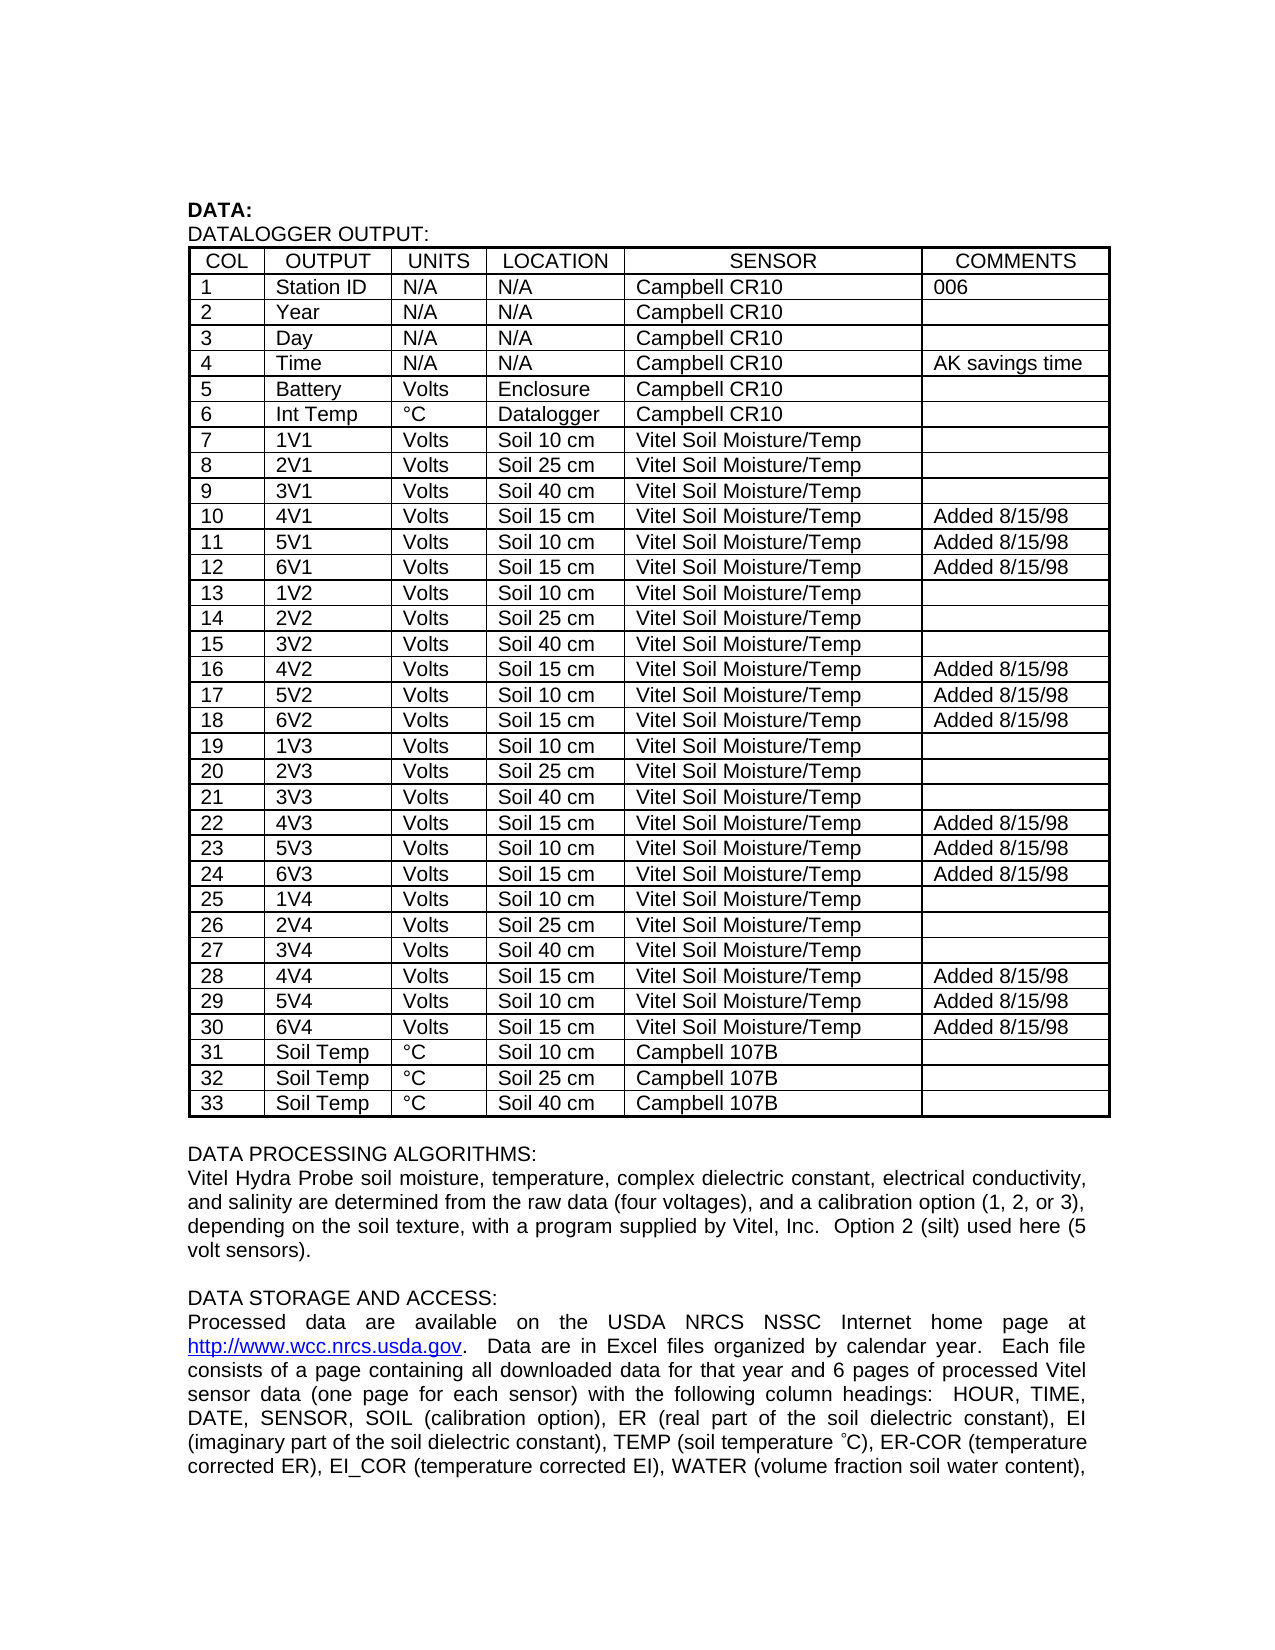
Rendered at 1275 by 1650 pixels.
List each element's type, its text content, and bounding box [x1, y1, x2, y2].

table_cell Vitel Soil Moisture/Temp [625, 938, 921, 962]
table_cell Added [923, 683, 1108, 707]
table_cell Volts [392, 708, 486, 732]
table_cell Int Temp [265, 402, 391, 426]
table_cell [923, 887, 1108, 911]
table_cell [923, 453, 1108, 477]
table_cell Vitel Soil Moisture/Temp [625, 708, 921, 732]
table_cell N/A [487, 275, 624, 298]
table_cell 31 [191, 1040, 264, 1064]
table_cell 3V2 [265, 632, 391, 656]
table_cell CR10 [625, 402, 921, 426]
table_cell Soil 15 cm [487, 1015, 624, 1038]
table_cell [923, 581, 1108, 605]
table_cell N/A [487, 300, 624, 324]
table_cell Added [923, 504, 1108, 528]
table_cell Day [265, 326, 391, 349]
table_cell Added [923, 964, 1108, 987]
table_cell [923, 1040, 1108, 1064]
table_cell Vitel Soil Moisture/Temp [625, 683, 921, 707]
table_cell 6V2 [265, 708, 391, 732]
table_cell Volts [392, 887, 486, 911]
table_cell 2V1 [265, 453, 391, 477]
table_cell 2V2 [265, 606, 391, 630]
table_cell Vitel Soil Moisture/Temp [625, 428, 921, 452]
table_cell CR10 [625, 300, 921, 324]
table_cell [923, 428, 1108, 452]
table_cell Soil 15 cm [487, 811, 624, 834]
table_cell N/A [487, 351, 624, 375]
table_cell N/A [487, 326, 624, 349]
table_cell Volts [392, 734, 486, 758]
table_cell 15 [191, 632, 264, 656]
table_cell 17 [191, 683, 264, 707]
table_cell Volts [392, 811, 486, 834]
table_cell Vitel Soil Moisture/Temp [625, 887, 921, 911]
table_cell Vitel Soil Moisture/Temp [625, 913, 921, 936]
table_cell Volts [392, 683, 486, 707]
table_cell 107B [625, 1040, 921, 1064]
table_cell 27 [191, 938, 264, 962]
table_cell 13 [191, 581, 264, 605]
table_cell N/A [392, 351, 486, 375]
table_cell Added [923, 555, 1108, 579]
table_cell 6V1 [265, 555, 391, 579]
table_cell 3V4 [265, 938, 391, 962]
table_cell Volts [392, 428, 486, 452]
table_cell Soil 25 cm [487, 1066, 624, 1089]
table_cell Volts [392, 989, 486, 1013]
table_cell Vitel Soil Moisture/Temp [625, 530, 921, 554]
table_cell AK savings time [923, 351, 1108, 375]
table_cell Vitel Soil Moisture/Temp [625, 479, 921, 503]
table_cell Added [923, 862, 1108, 885]
table_cell Soil 10 cm [487, 734, 624, 758]
table_header OUTPUT [265, 249, 391, 273]
table_cell Soil 15 cm [487, 555, 624, 579]
table_cell 5V3 [265, 836, 391, 860]
table_cell 1V3 [265, 734, 391, 758]
table_cell [923, 734, 1108, 758]
table_cell [923, 300, 1108, 324]
table_cell Added [923, 836, 1108, 860]
table_cell [923, 760, 1108, 783]
table_cell [923, 632, 1108, 656]
table_cell Soil 40 cm [487, 938, 624, 962]
table_cell 1 [191, 275, 264, 298]
table_cell Added [923, 811, 1108, 834]
text DATA: [187, 198, 1087, 222]
table_cell Volts [392, 836, 486, 860]
table_cell [923, 479, 1108, 503]
table_cell Enclosure [487, 377, 624, 401]
table_cell Soil 15 cm [487, 657, 624, 681]
table_cell 30 [191, 1015, 264, 1038]
table_cell Soil 10 cm [487, 887, 624, 911]
table_cell 9 [191, 479, 264, 503]
table_cell Soil 15 cm [487, 964, 624, 987]
table_cell 4V4 [265, 964, 391, 987]
table_cell [923, 1066, 1108, 1089]
table_cell 26 [191, 913, 264, 936]
table_cell Year [265, 300, 391, 324]
table_cell Vitel Soil Moisture/Temp [625, 862, 921, 885]
table_cell 24 [191, 862, 264, 885]
table_cell Added [923, 1015, 1108, 1038]
table_cell [923, 913, 1108, 936]
table_cell 23 [191, 836, 264, 860]
table_header COMMENTS [923, 249, 1108, 273]
table_cell Volts [392, 657, 486, 681]
table_cell 6V4 [265, 1015, 391, 1038]
table_cell 5V4 [265, 989, 391, 1013]
table_cell Soil Temp [265, 1066, 391, 1089]
table_cell 10 [191, 504, 264, 528]
table_cell 16 [191, 657, 264, 681]
table_header [191, 249, 264, 273]
table_cell Vitel Soil Moisture/Temp [625, 555, 921, 579]
table_cell Vitel Soil Moisture/Temp [625, 989, 921, 1013]
table_cell Vitel Soil Moisture/Temp [625, 836, 921, 860]
table_cell 20 [191, 760, 264, 783]
table_cell Vitel Soil Moisture/Temp [625, 453, 921, 477]
table_cell Volts [392, 1015, 486, 1038]
table_cell 107B [625, 1091, 921, 1115]
table_cell Soil 25 cm [487, 606, 624, 630]
table_cell Soil 10 cm [487, 428, 624, 452]
table_cell 32 [191, 1066, 264, 1089]
table_cell N/A [392, 326, 486, 349]
text DATALOGGER OUTPUT: [187, 222, 1087, 246]
table_cell Vitel Soil Moisture/Temp [625, 785, 921, 809]
table_cell Volts [392, 606, 486, 630]
table_cell 2 [191, 300, 264, 324]
table_cell 28 [191, 964, 264, 987]
text DATA PROCESSING ALGORITHMS: [187, 1142, 1087, 1166]
table_header UNITS [392, 249, 486, 273]
table_cell CR10 [625, 377, 921, 401]
table_cell Soil 10 cm [487, 1040, 624, 1064]
table_cell N/A [392, 300, 486, 324]
table_cell Added [923, 989, 1108, 1013]
table_cell 3V3 [265, 785, 391, 809]
table_cell Volts [392, 377, 486, 401]
table_cell 5V2 [265, 683, 391, 707]
table_cell Volts [392, 760, 486, 783]
table_cell Soil 25 cm [487, 453, 624, 477]
table_cell Soil 40 cm [487, 1091, 624, 1115]
table_cell Volts [392, 938, 486, 962]
table_cell Vitel Soil Moisture/Temp [625, 734, 921, 758]
table_cell Volts [392, 964, 486, 987]
table_cell Soil 10 cm [487, 530, 624, 554]
table_cell Added [923, 708, 1108, 732]
table_cell Soil 25 cm [487, 760, 624, 783]
table_cell 21 [191, 785, 264, 809]
table_cell Vitel Soil Moisture/Temp [625, 581, 921, 605]
table_cell 2V3 [265, 760, 391, 783]
table_cell 29 [191, 989, 264, 1013]
table_cell 2V4 [265, 913, 391, 936]
table_cell 25 [191, 887, 264, 911]
table_header LOCATION [487, 249, 624, 273]
table_cell 3V1 [265, 479, 391, 503]
table_cell °C [392, 402, 486, 426]
table_cell CR10 [625, 275, 921, 298]
table_cell 8 [191, 453, 264, 477]
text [187, 1310, 1087, 1478]
table_cell Soil 10 cm [487, 989, 624, 1013]
table_cell Added [923, 657, 1108, 681]
table_cell [265, 377, 391, 401]
table_cell Added [923, 530, 1108, 554]
table_cell Volts [392, 504, 486, 528]
table_cell Vitel Soil Moisture/Temp [625, 606, 921, 630]
table_cell Soil 15 cm [487, 504, 624, 528]
table_cell 22 [191, 811, 264, 834]
table_cell 5V1 [265, 530, 391, 554]
table_cell 12 [191, 555, 264, 579]
table_cell 11 [191, 530, 264, 554]
table_cell [923, 326, 1108, 349]
table_cell 14 [191, 606, 264, 630]
table_cell Station ID [265, 275, 391, 298]
table_cell Vitel Soil Moisture/Temp [625, 811, 921, 834]
table_cell Volts [392, 530, 486, 554]
table_cell 18 [191, 708, 264, 732]
table_cell CR10 [625, 326, 921, 349]
table_cell 6 [191, 402, 264, 426]
table_cell 4V1 [265, 504, 391, 528]
table_cell Soil 40 cm [487, 632, 624, 656]
table_cell Volts [392, 913, 486, 936]
table_cell Volts [392, 479, 486, 503]
table_cell 3 [191, 326, 264, 349]
table_cell Vitel Soil Moisture/Temp [625, 760, 921, 783]
table_cell 4V3 [265, 811, 391, 834]
table_cell 4V2 [265, 657, 391, 681]
table_cell 107B [625, 1066, 921, 1089]
table_cell Vitel Soil Moisture/Temp [625, 1015, 921, 1038]
table_cell [923, 1091, 1108, 1115]
table_cell 19 [191, 734, 264, 758]
table_cell 4 [191, 351, 264, 375]
table_cell Soil 25 cm [487, 913, 624, 936]
table_cell Volts [392, 785, 486, 809]
table_cell [923, 377, 1108, 401]
table_cell 006 [923, 275, 1108, 298]
table_cell Soil 15 cm [487, 708, 624, 732]
table_cell CR10 [625, 351, 921, 375]
table_cell Soil 10 cm [487, 581, 624, 605]
table_cell Soil 10 cm [487, 683, 624, 707]
table_cell Volts [392, 555, 486, 579]
table_cell 1V4 [265, 887, 391, 911]
table_header SENSOR [625, 249, 921, 273]
table_cell Volts [392, 632, 486, 656]
table_cell Time [265, 351, 391, 375]
table_cell [923, 785, 1108, 809]
table_cell Vitel Soil Moisture/Temp [625, 632, 921, 656]
table_cell Soil Temp [265, 1040, 391, 1064]
table_cell Datalogger [487, 402, 624, 426]
table_cell °C [392, 1066, 486, 1089]
table_cell Soil 10 cm [487, 836, 624, 860]
table_cell Soil 15 cm [487, 862, 624, 885]
table_cell Vitel Soil Moisture/Temp [625, 964, 921, 987]
table_cell °C [392, 1091, 486, 1115]
table_cell 1V2 [265, 581, 391, 605]
table_cell 6V3 [265, 862, 391, 885]
table_cell [923, 402, 1108, 426]
table_cell [923, 938, 1108, 962]
table_cell [923, 606, 1108, 630]
table_cell Soil 40 cm [487, 479, 624, 503]
table_cell 5 [191, 377, 264, 401]
table_cell Volts [392, 862, 486, 885]
table_cell 33 [191, 1091, 264, 1115]
table_cell 7 [191, 428, 264, 452]
table_cell Volts [392, 581, 486, 605]
table_cell °C [392, 1040, 486, 1064]
text Vitel Hydra Probe soil moisture, temperature, complex dielectric constant, electrical conductivity, and salinity are determined from the raw data (four voltages), and a calibration option (1, 2, or 3), depending on the soil texture, with a program supplied by Vitel, Inc. Option 2 (silt) used here (5 volt sensors). [187, 1166, 1087, 1262]
table_cell Volts [392, 453, 486, 477]
table_cell 1V1 [265, 428, 391, 452]
table_cell Vitel Soil Moisture/Temp [625, 657, 921, 681]
table_cell N/A [392, 275, 486, 298]
table_cell Soil Temp [265, 1091, 391, 1115]
table_cell Soil 40 cm [487, 785, 624, 809]
table_cell Vitel Soil Moisture/Temp [625, 504, 921, 528]
text DATA STORAGE AND ACCESS: [187, 1286, 1087, 1310]
